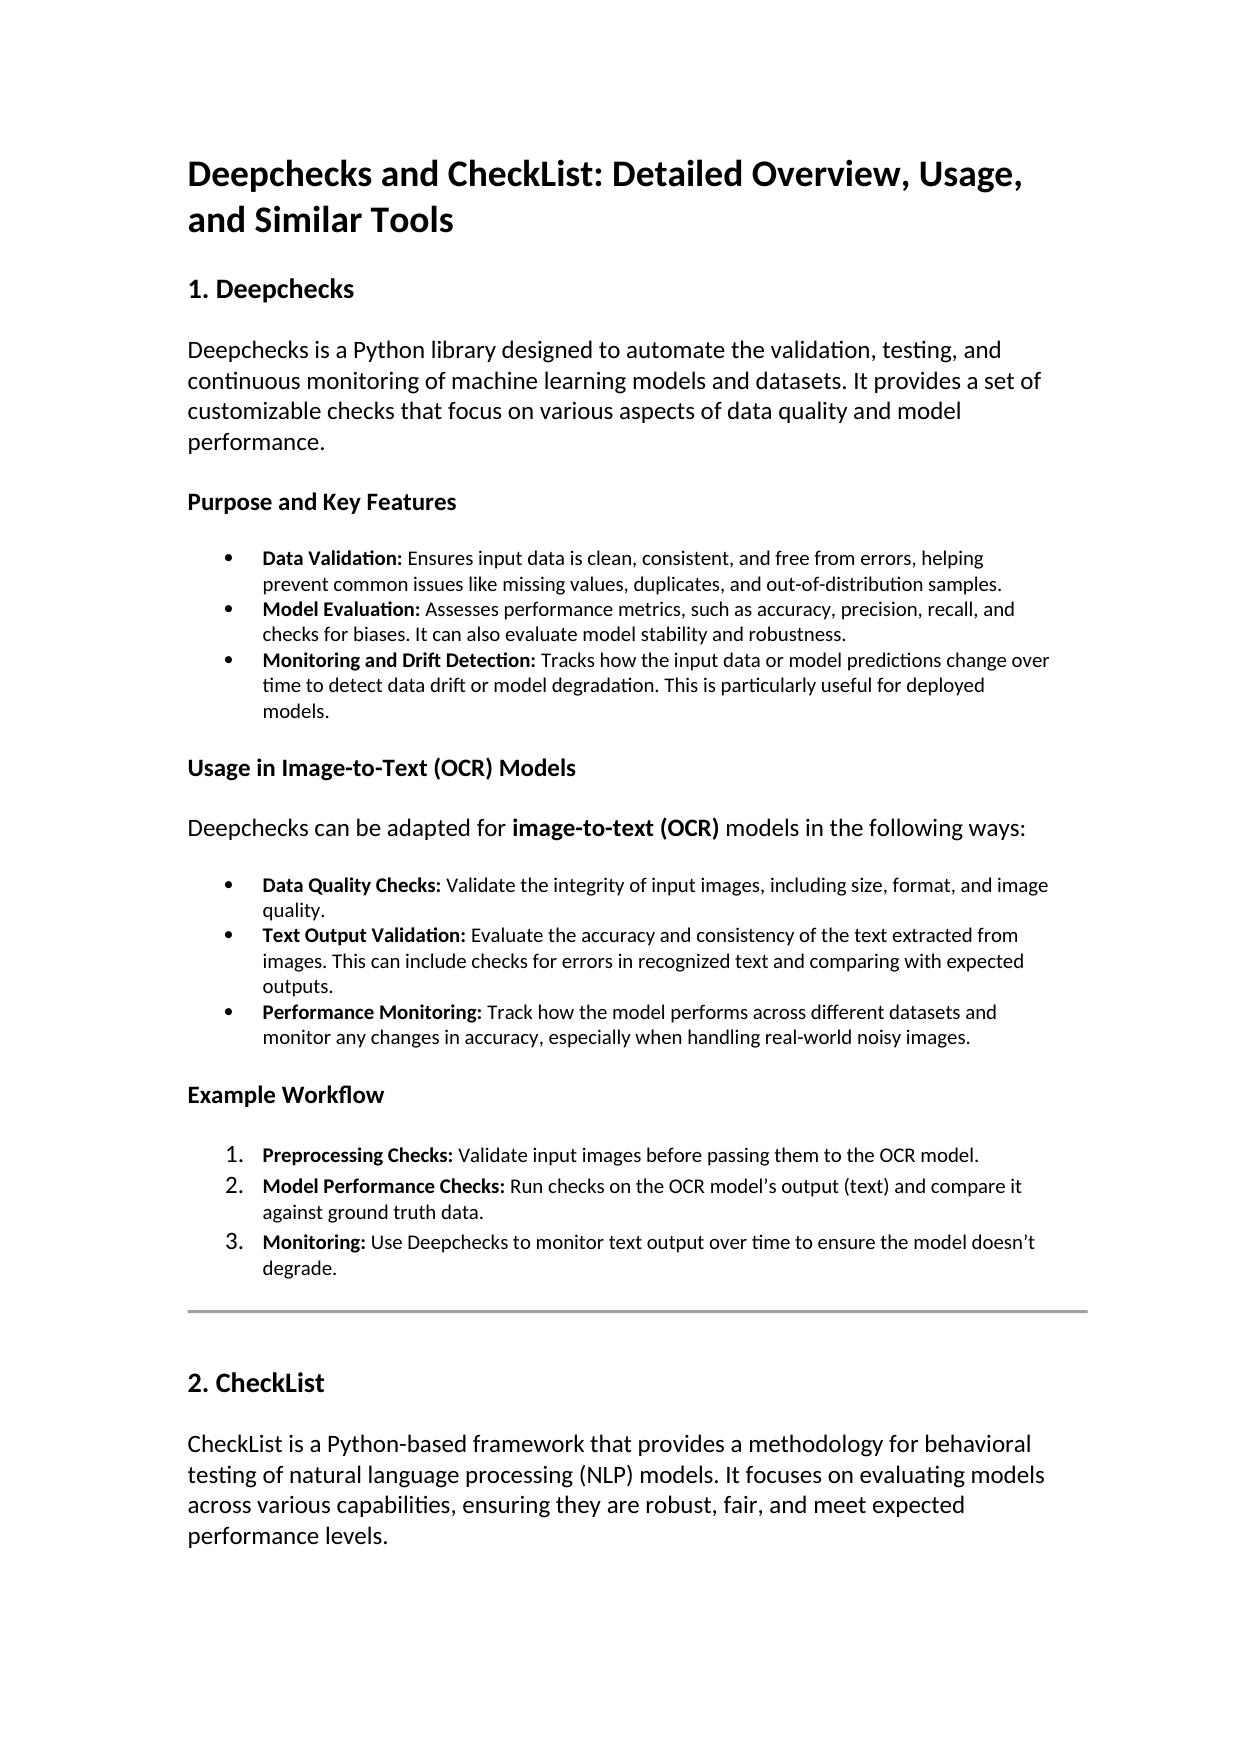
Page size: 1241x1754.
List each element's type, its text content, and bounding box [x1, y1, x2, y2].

subtitle 2. CheckList [187, 1365, 1053, 1399]
list Data Validation: Ensures input data is clean, consistent, and free from errors, helping prevent common issues like missing values, duplicates, and out-of-distribution samples. [225, 545, 1053, 596]
list Text Output Validation: Evaluate the accuracy and consistency of the text extracted from images. This can include checks for errors in recognized text and comparing with expected outputs. [225, 923, 1053, 999]
list Preprocessing Checks: Validate input images before passing them to the OCR model. [225, 1138, 1053, 1169]
list Monitoring and Drift Detection: Tracks how the input data or model predictions change over time to detect data drift or model degradation. This is particularly useful for deployed models. [225, 647, 1053, 723]
text Deepchecks is a Python library designed to automate the validation, testing, and continuous monitoring of machine learning models and datasets. It provides a set of customizable checks that focus on various aspects of data quality and model performance. [187, 334, 1053, 456]
text Deepchecks can be adapted for image-to-text (OCR) models in the following ways: [187, 812, 1053, 843]
subtitle Example Workflow [187, 1079, 1053, 1109]
list Monitoring: Use Deepchecks to monitor text output over time to ensure the model doesn’t degrade. [225, 1225, 1053, 1281]
subtitle Deepchecks and CheckList: Detailed Overview, Usage, and Similar Tools [187, 150, 1053, 242]
subtitle 1. Deepchecks [187, 271, 1053, 305]
list Performance Monitoring: Track how the model performs across different datasets and monitor any changes in accuracy, especially when handling real-world noisy images. [225, 999, 1053, 1050]
list Model Evaluation: Assesses performance metrics, such as accuracy, precision, recall, and checks for biases. It can also evaluate model stability and robustness. [225, 596, 1053, 647]
text CheckList is a Python-based framework that provides a methodology for behavioral testing of natural language processing (NLP) models. It focuses on evaluating models across various capabilities, ensuring they are robust, fair, and meet expected performance levels. [187, 1428, 1053, 1550]
list Data Quality Checks: Validate the integrity of input images, including size, format, and image quality. [225, 872, 1053, 923]
list Model Performance Checks: Run checks on the OCR model’s output (text) and compare it against ground truth data. [225, 1169, 1053, 1225]
subtitle Usage in Image-to-Text (OCR) Models [187, 752, 1053, 783]
subtitle Purpose and Key Features [187, 486, 1053, 516]
